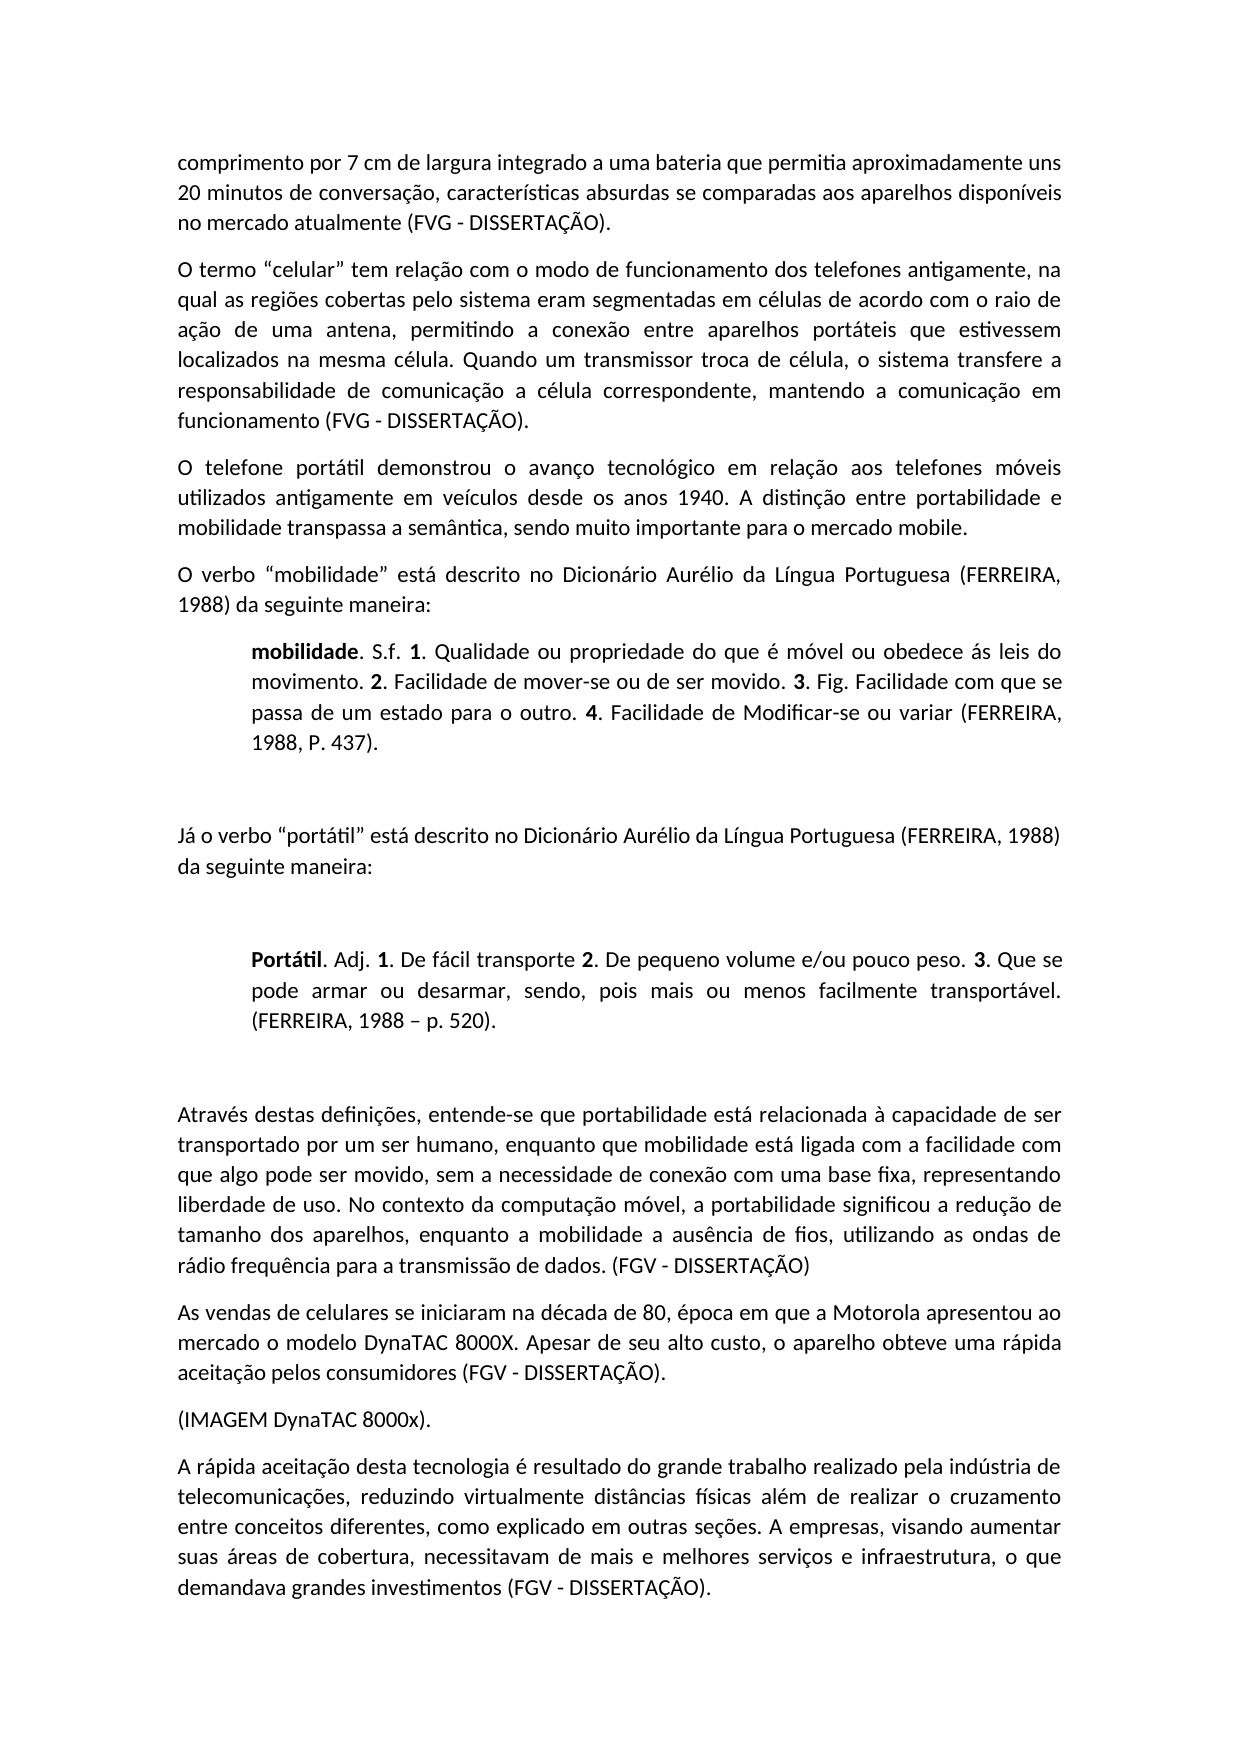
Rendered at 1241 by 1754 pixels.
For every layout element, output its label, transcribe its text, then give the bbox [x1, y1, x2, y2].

text Portátil. Adj. 1. De fácil transporte 2. De pequeno volume e/ou pouco peso. 3. Que se pode armar ou desarmar, sendo, pois mais ou menos facilmente transportável. (FERREIRA, 1988 – p. 520). [251, 946, 1063, 1034]
text A rápida aceitação desta tecnologia é resultado do grande trabalho realizado pela indústria de telecomunicações, reduzindo virtualmente distâncias físicas além de realizar o cruzamento entre conceitos diferentes, como explicado em outras seções. A empresas, visando aumentar suas áreas de cobertura, necessitavam de mais e melhores serviços e infraestrutura, o que demandava grandes investimentos (FGV - DISSERTAÇÃO). [177, 1452, 1063, 1601]
text (IMAGEM DynaTAC 8000x). [177, 1405, 1063, 1433]
text mobilidade. S.f. 1. Qualidade ou propriedade do que é móvel ou obedece ás leis do movimento. 2. Facilidade de mover-se ou de ser movido. 3. Fig. Facilidade com que se passa de um estado para o outro. 4. Facilidade de Modificar-se ou variar (FERREIRA, 1988, P. 437). [251, 637, 1063, 756]
text Já o verbo “portátil” está descrito no Dicionário Aurélio da Língua Portuguesa (FERREIRA, 1988) da seguinte maneira: [177, 822, 1063, 880]
text O termo “celular” tem relação com o modo de funcionamento dos telefones antigamente, na qual as regiões cobertas pelo sistema eram segmentadas em células de acordo com o raio de ação de uma antena, permitindo a conexão entre aparelhos portáteis que estivessem localizados na mesma célula. Quando um transmissor troca de célula, o sistema transfere a responsabilidade de comunicação a célula correspondente, mantendo a comunicação em funcionamento (FVG - DISSERTAÇÃO). [177, 255, 1063, 434]
text O telefone portátil demonstrou o avanço tecnológico em relação aos telefones móveis utilizados antigamente em veículos desde os anos 1940. A distinção entre portabilidade e mobilidade transpassa a semântica, sendo muito importante para o mercado mobile. [177, 453, 1063, 541]
text O verbo “mobilidade” está descrito no Dicionário Aurélio da Língua Portuguesa (FERREIRA, 1988) da seguinte maneira: [177, 560, 1063, 618]
text As vendas de celulares se iniciaram na década de 80, época em que a Motorola apresentou ao mercado o modelo DynaTAC 8000X. Apesar de seu alto custo, o aparelho obteve uma rápida aceitação pelos consumidores (FGV - DISSERTAÇÃO). [177, 1298, 1063, 1386]
text Através destas definições, entende-se que portabilidade está relacionada à capacidade de ser transportado por um ser humano, enquanto que mobilidade está ligada com a facilidade com que algo pode ser movido, sem a necessidade de conexão com uma base fixa, representando liberdade de uso. No contexto da computação móvel, a portabilidade significou a redução de tamanho dos aparelhos, enquanto a mobilidade a ausência de fios, utilizando as ondas de rádio frequência para a transmissão de dados. (FGV - DISSERTAÇÃO) [177, 1100, 1063, 1279]
